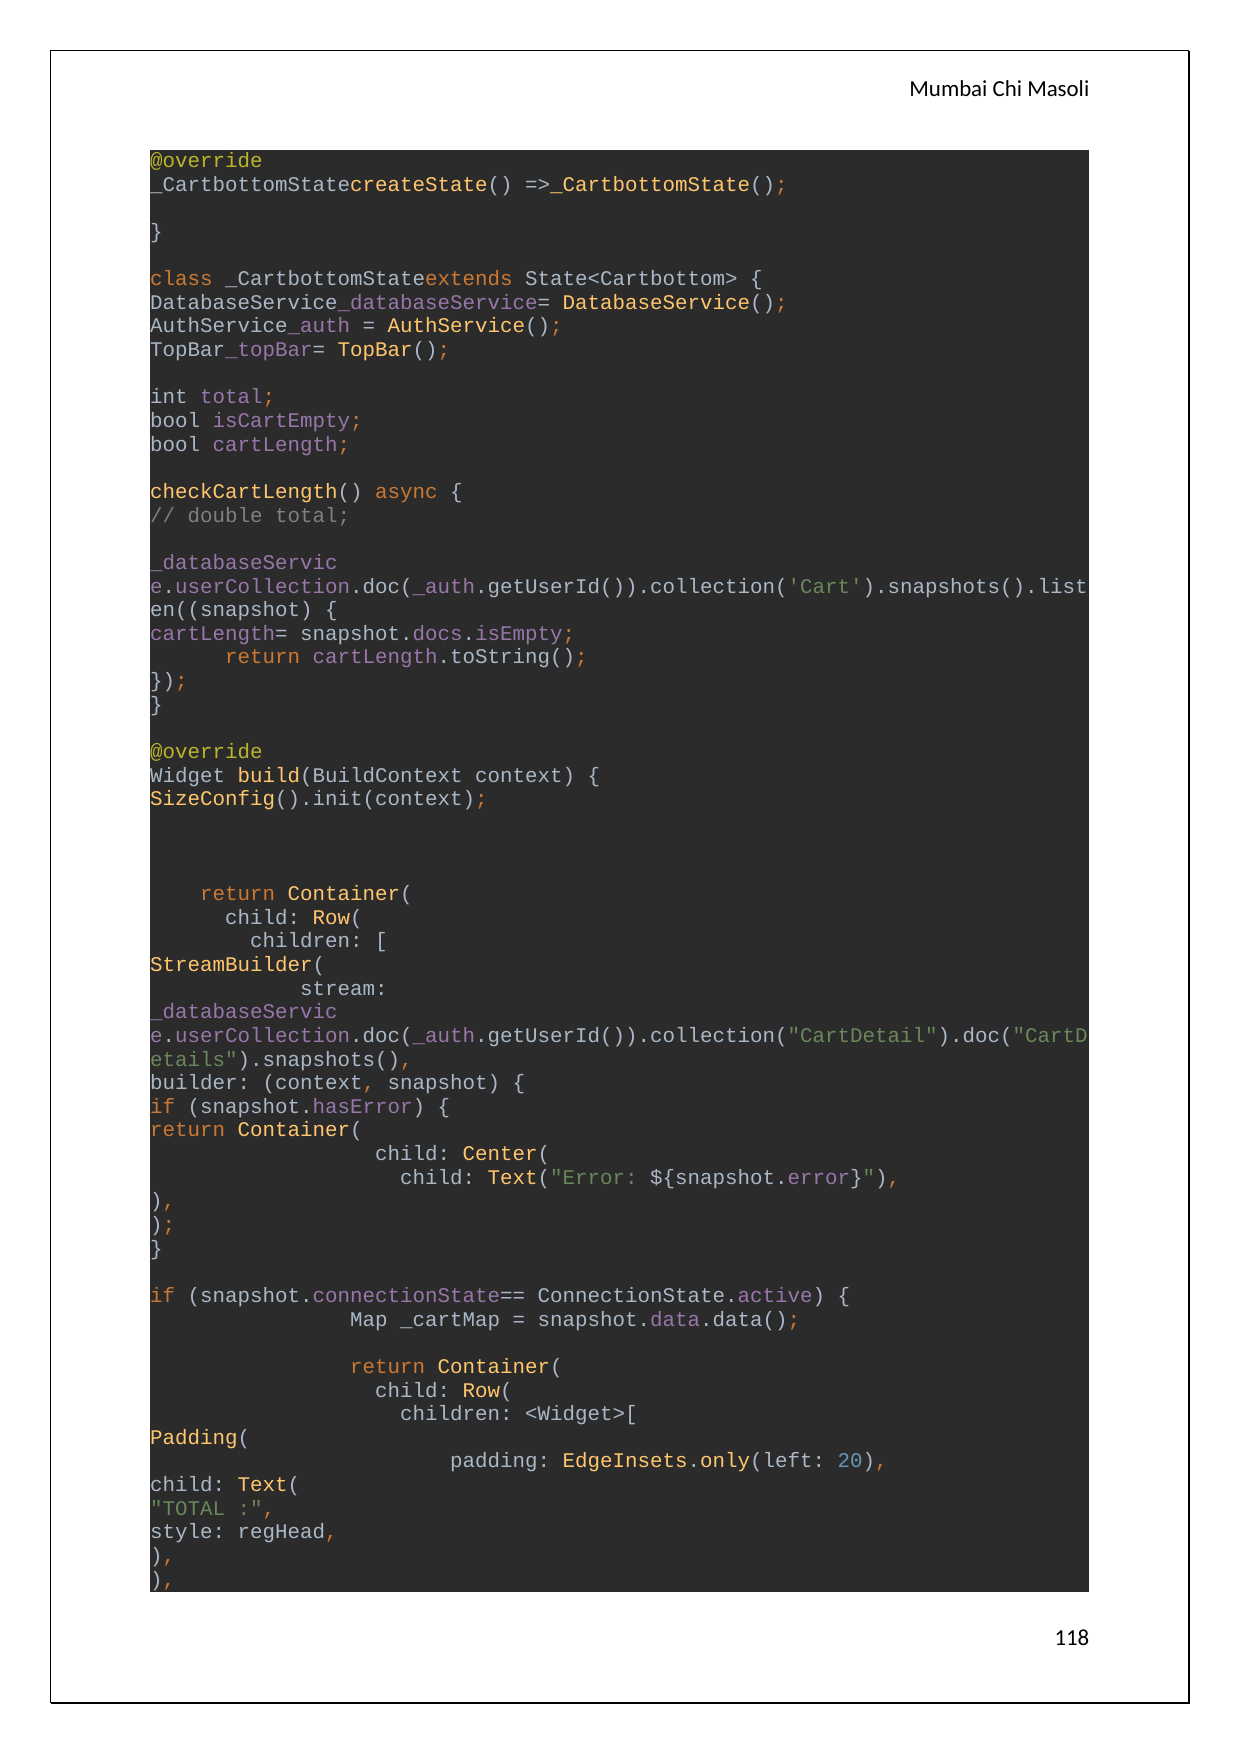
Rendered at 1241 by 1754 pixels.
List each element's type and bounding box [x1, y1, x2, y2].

text [150, 150, 1089, 1592]
